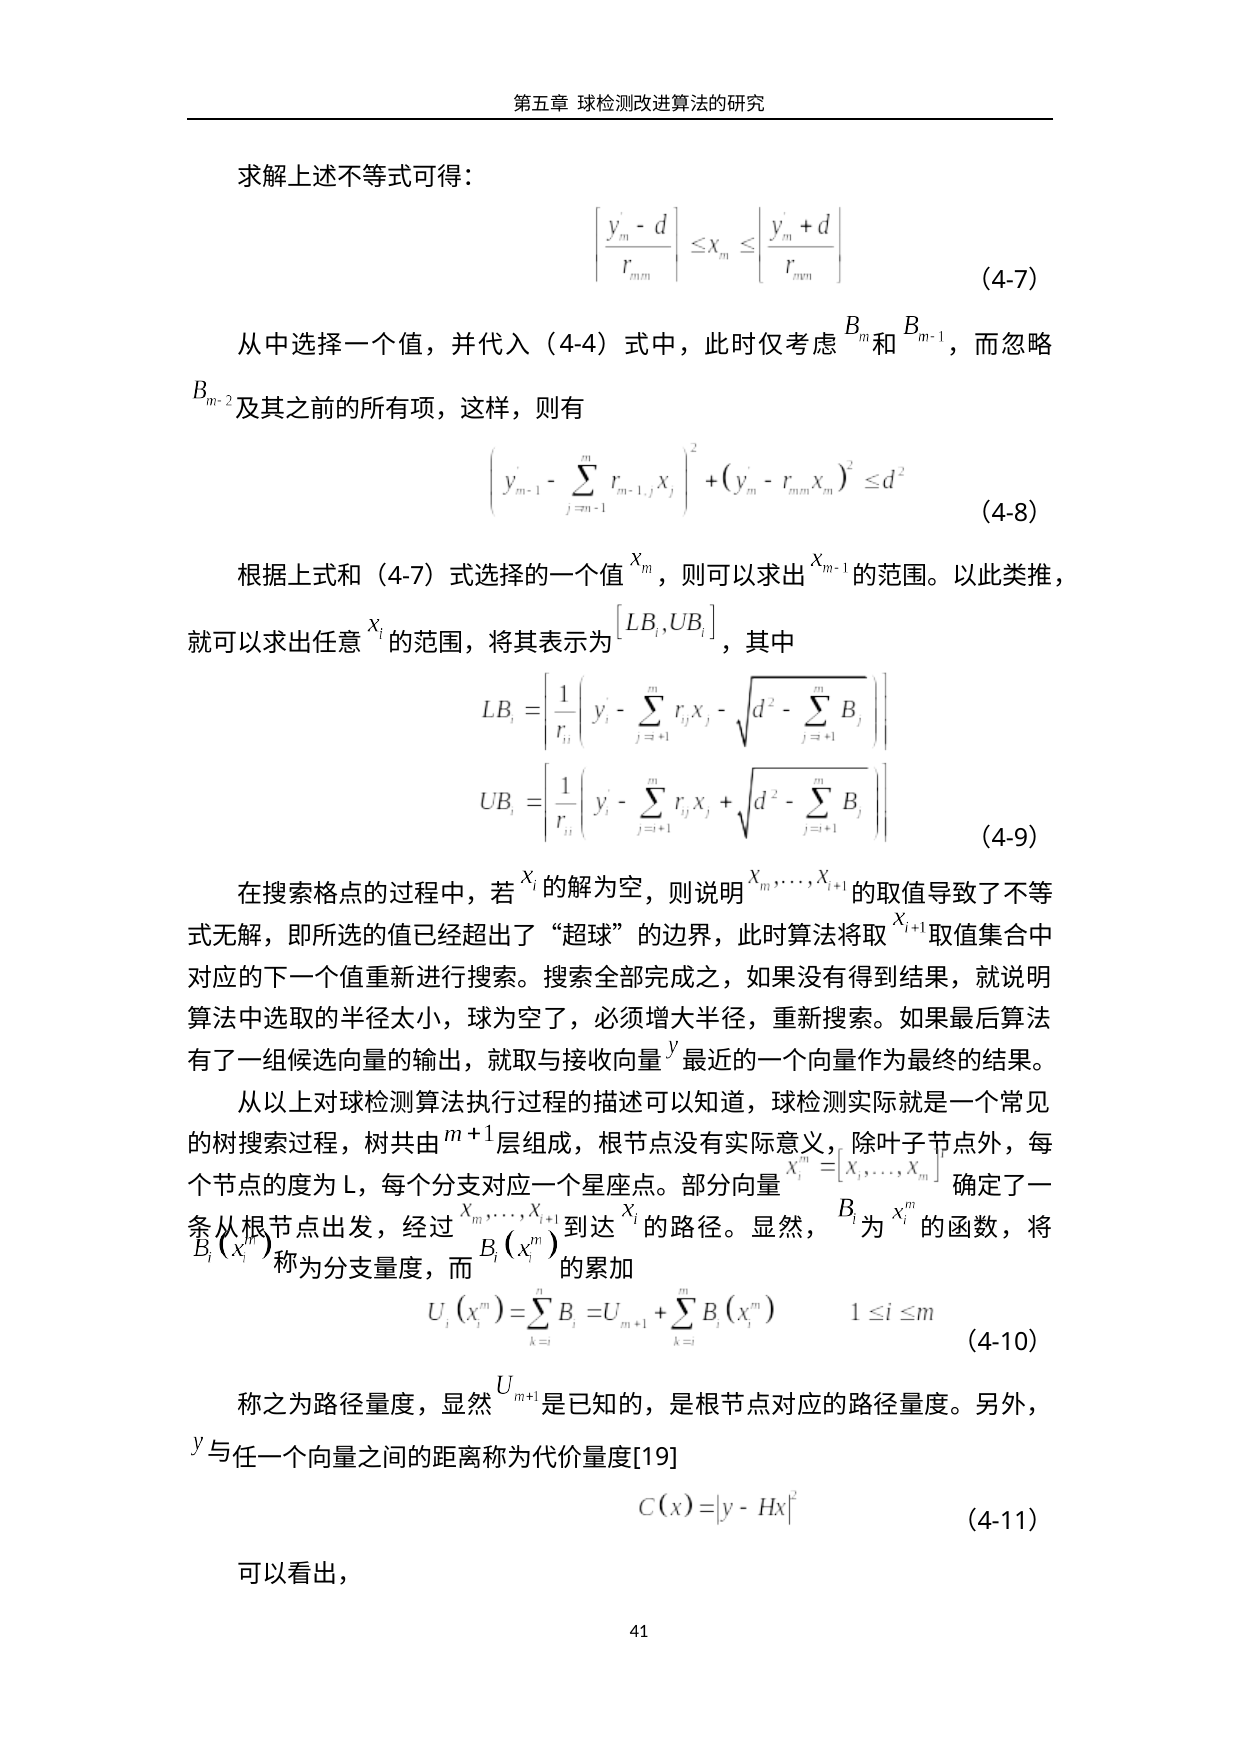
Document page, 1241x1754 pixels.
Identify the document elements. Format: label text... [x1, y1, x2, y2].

text （4-7） [187, 203, 1053, 296]
text 在搜索格点的过程中，若的解为空，则说明的取值导致了不等式无解，即所选的值已经超出了“超球”的边界，此时算法将取取值集合中对应的下一个值重新进行搜索。搜索全部完成之，如果没有得到结果，就说明算法中选取的半径太小，球为空了，必须增大半径，重新搜索。如果最后算法有了一组候选向量的输出，就取与接收向量最近的一个向量作为最终的结果。 [187, 863, 1053, 1072]
text （4-9） [187, 669, 1053, 854]
text 从以上对球检测算法执行过程的描述可以知道，球检测实际就是一个常见的树搜索过程，树共由层组成，根节点没有实际意义，除叶子节点外，每个节点的度为L，每个分支对应一个星座点。部分向量确定了一条从根节点出发，经过到达的路径。显然，为的函数，将称为分支量度，而的累加 [187, 1072, 1053, 1280]
text 求解上述不等式可得： [187, 150, 1053, 192]
text （4-8） [187, 436, 1053, 529]
text （4-10） [187, 1280, 1053, 1357]
text 从中选择一个值，并代入（4-4）式中，此时仅考虑和，而忽略及其之前的所有项，这样，则有 [187, 307, 1053, 425]
text （4-11） [187, 1484, 1053, 1537]
text 可以看出， [187, 1547, 1053, 1589]
text 根据上式和（4-7）式选择的一个值，则可以求出的范围。以此类推，就可以求出任意的范围，将其表示为，其中 [187, 538, 1053, 658]
text 称之为路径量度，显然是已知的，是根节点对应的路径量度。另外，与任一个向量之间的距离称为代价量度[19] [187, 1367, 1053, 1473]
